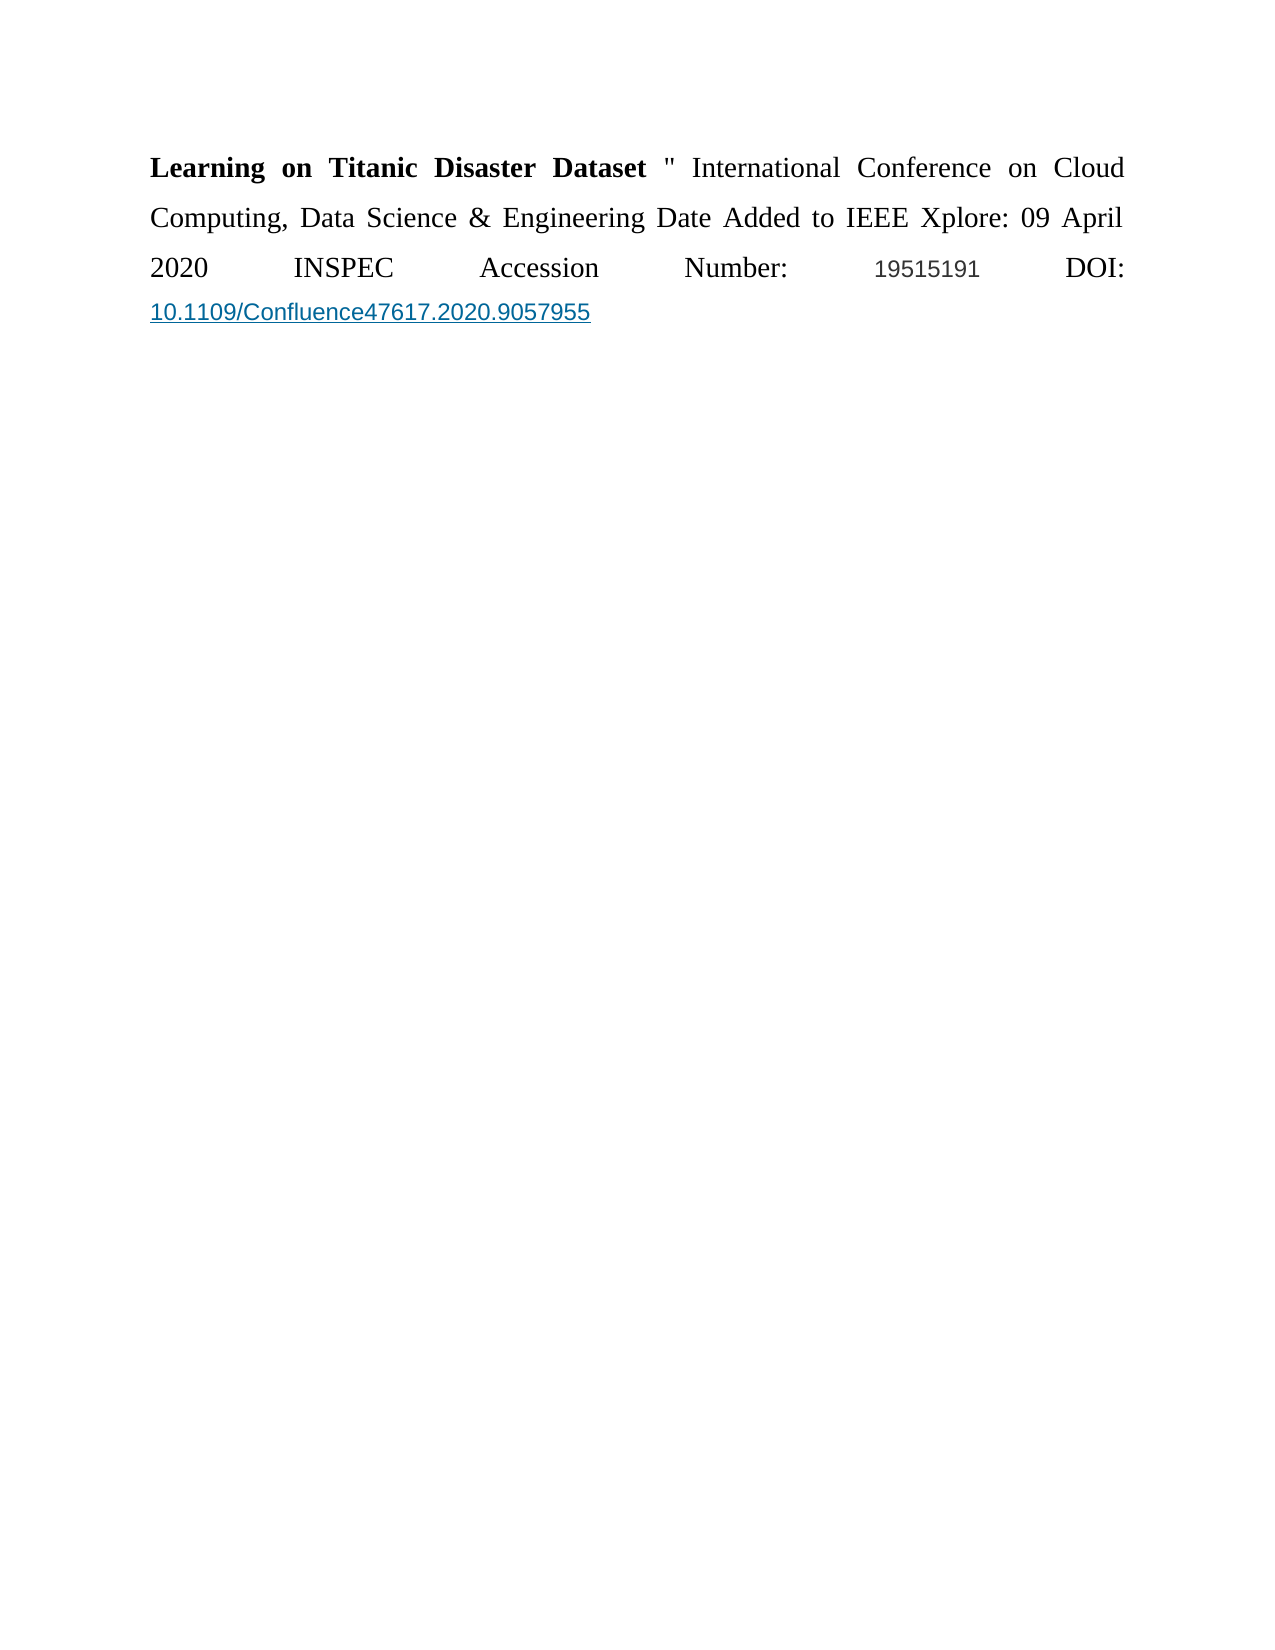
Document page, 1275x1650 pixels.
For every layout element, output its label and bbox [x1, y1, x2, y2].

text [150, 150, 1125, 326]
